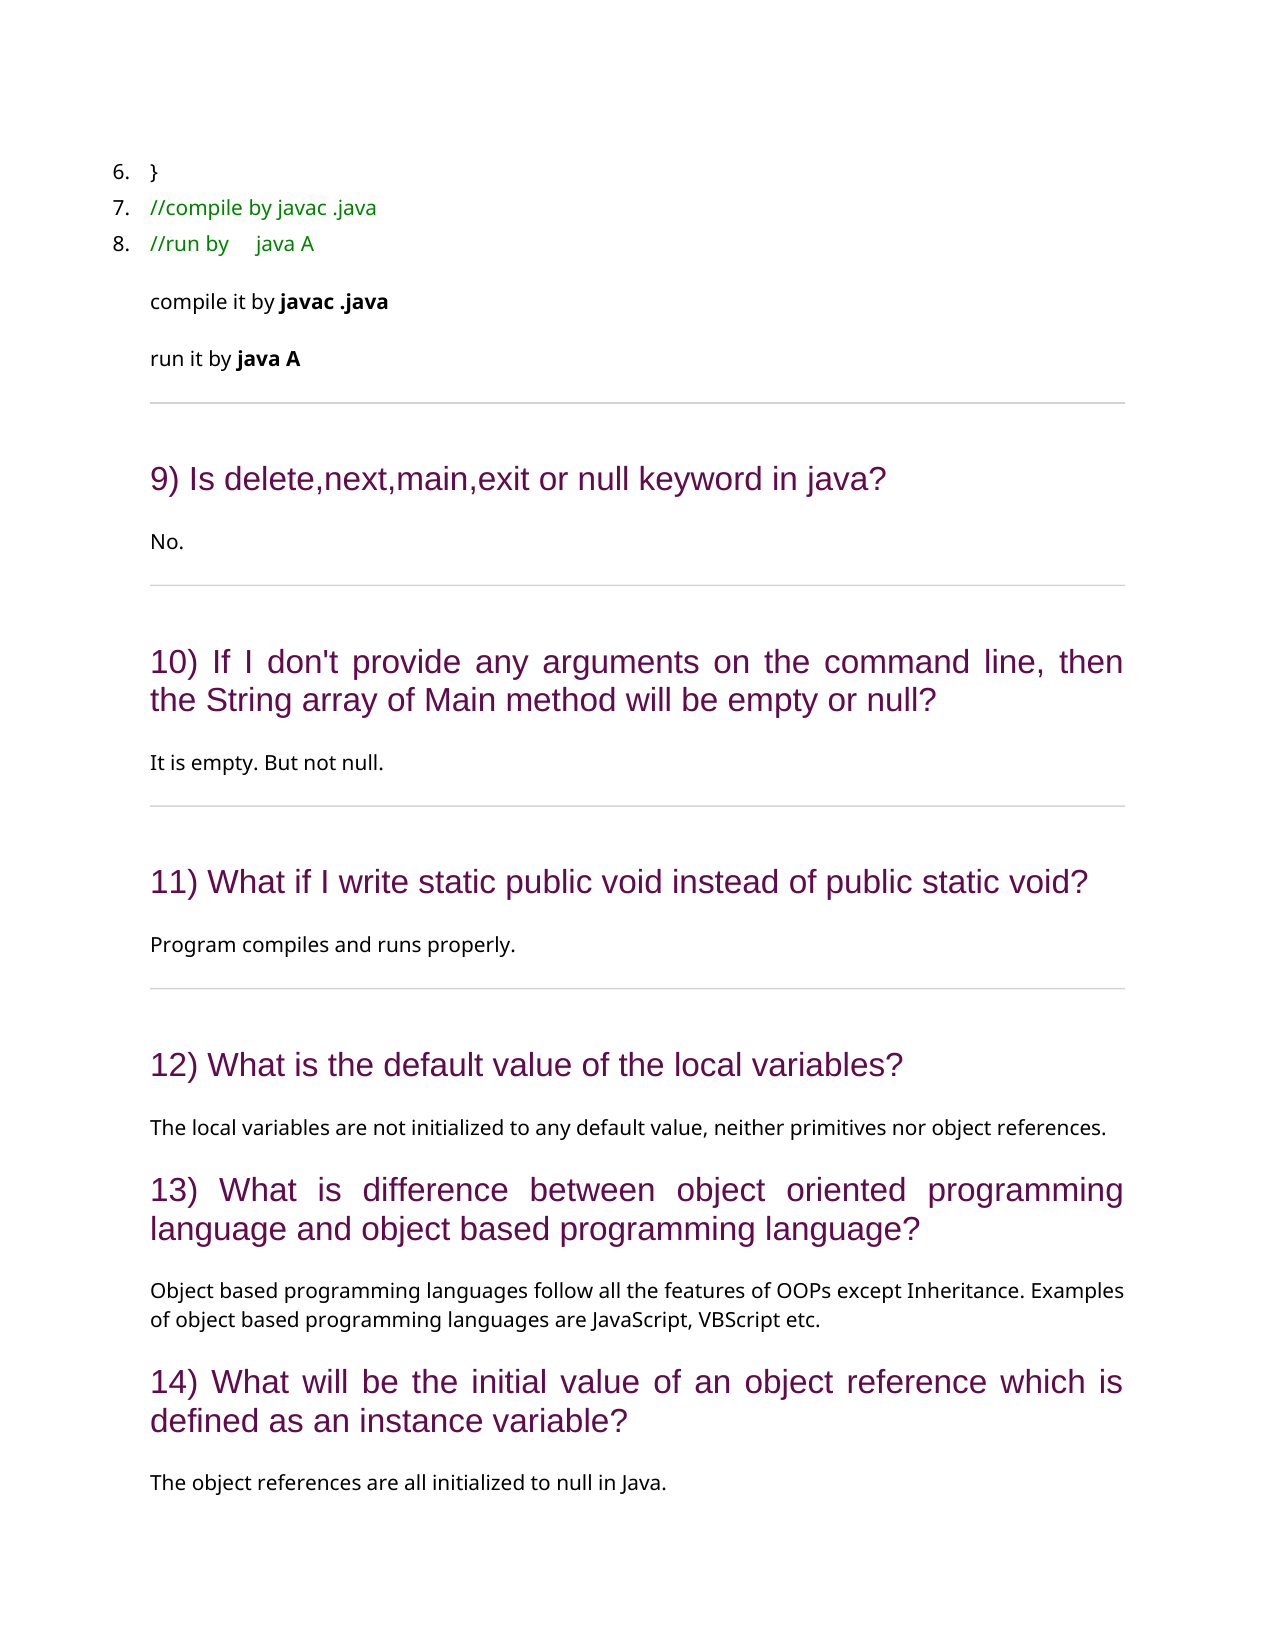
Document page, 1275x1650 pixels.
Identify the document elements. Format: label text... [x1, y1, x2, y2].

text Program compiles and runs properly. [150, 930, 1125, 959]
text 13) What is difference between object oriented programming language and object based programming language? [150, 1170, 1125, 1247]
text 14) What will be the initial value of an object reference which is defined as an instance variable? [150, 1362, 1125, 1439]
text 10) If I don't provide any arguments on the command line, then the String array of Main method will be empty or null? [150, 642, 1125, 719]
text run it by java A [150, 344, 1125, 373]
text 9) Is delete,next,main,exit or null keyword in java? [150, 459, 1125, 498]
text It is empty. But not null. [150, 748, 1125, 776]
text The object references are all initialized to null in Java. [150, 1468, 1125, 1497]
list //compile by javac .java [112, 186, 1125, 222]
list } [112, 150, 1125, 186]
list //run by java A [112, 222, 1125, 258]
text The local variables are not initialized to any default value, neither primitives nor object references. [150, 1113, 1125, 1141]
text compile it by javac .java [150, 287, 1125, 315]
text 11) What if I write static public void instead of public static void? [150, 863, 1125, 901]
text 12) What is the default value of the local variables? [150, 1045, 1125, 1083]
text No. [150, 527, 1125, 555]
text Object based programming languages follow all the features of OOPs except Inheritance. Examples of object based programming languages are JavaScript, VBScript etc. [150, 1276, 1125, 1333]
